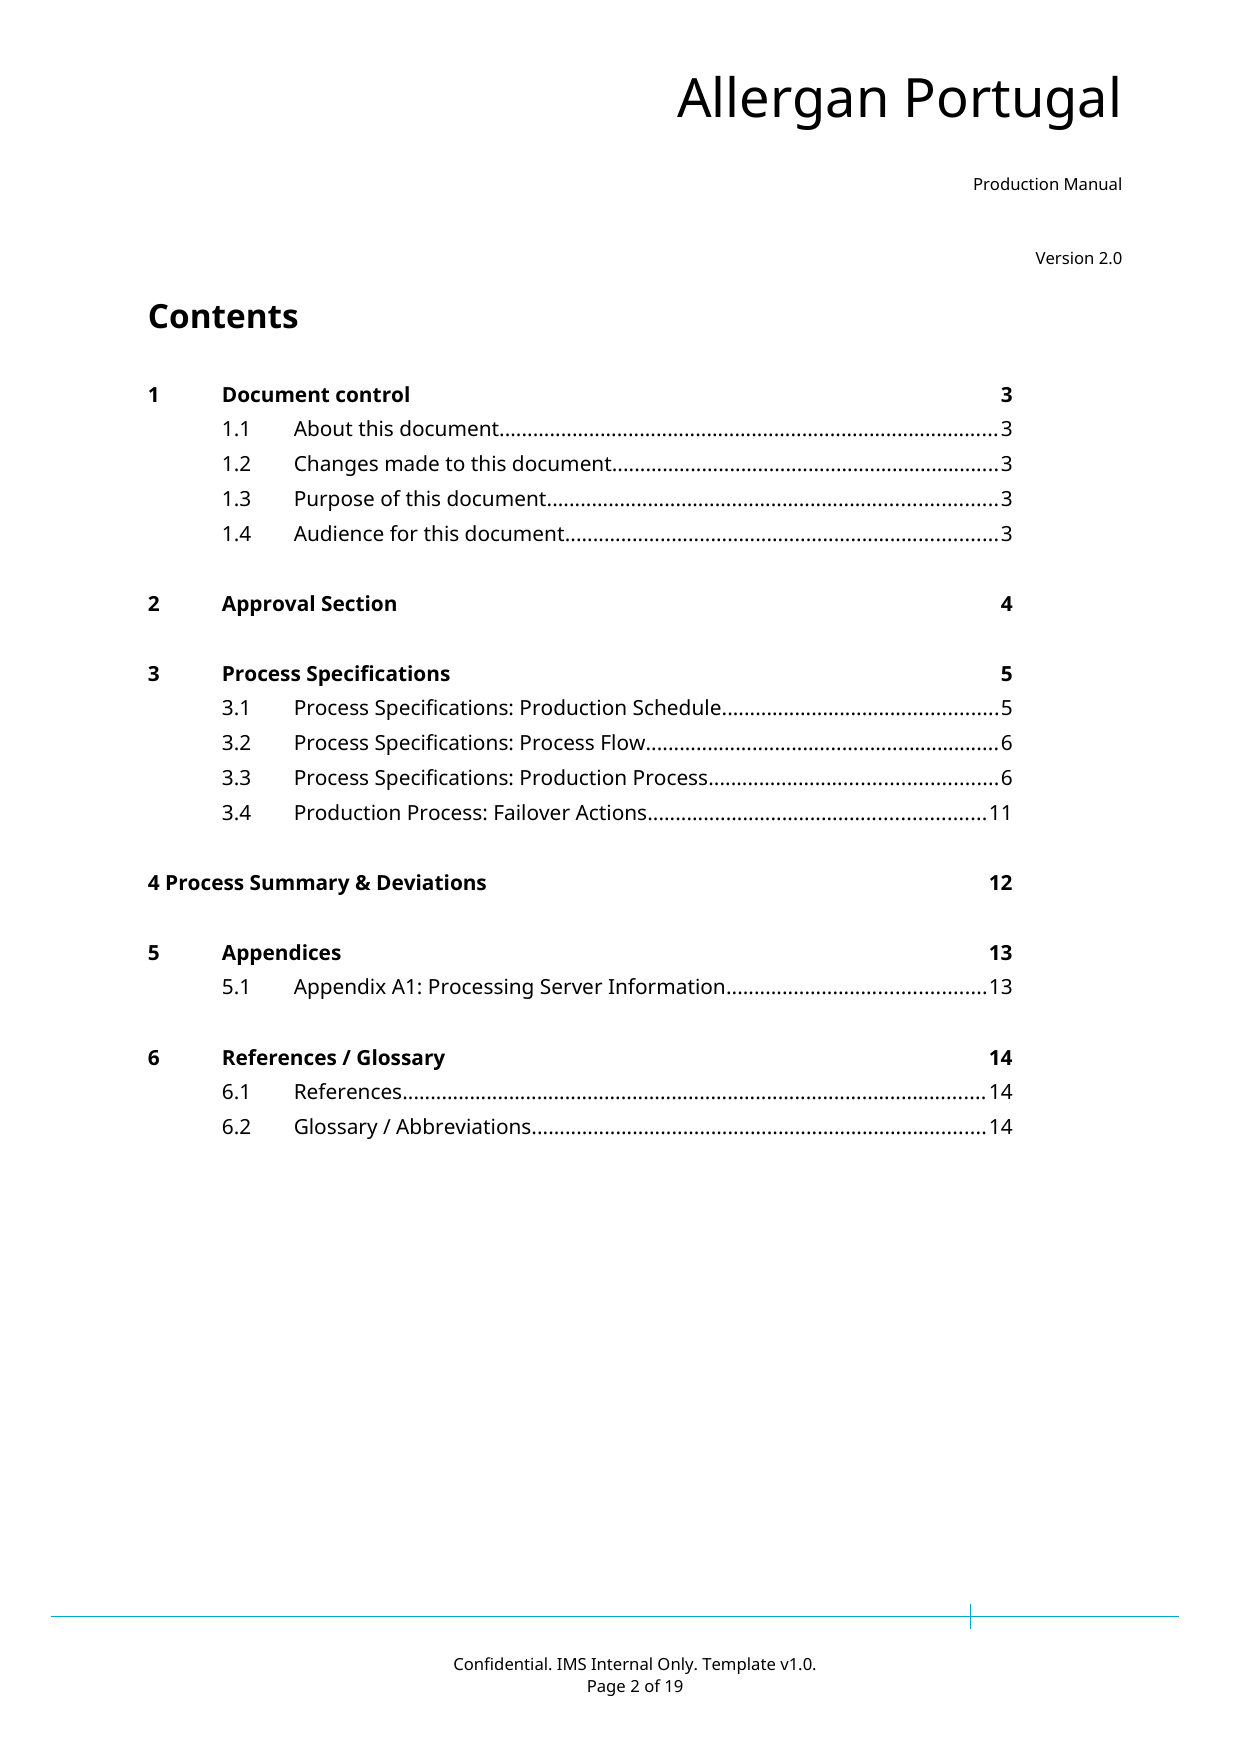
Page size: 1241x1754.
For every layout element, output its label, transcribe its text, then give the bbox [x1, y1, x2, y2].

text 5.1 Appendix A1: Processing Server Information 13 [222, 972, 1122, 1001]
text 1.3 Purpose of this document 3 [222, 484, 1122, 512]
text 6.1 References 14 [222, 1077, 1122, 1106]
text 4 Process Summary & Deviations 12 [148, 868, 1122, 896]
text 3 Process Specifications 5 [148, 659, 1122, 687]
text 3.4 Production Process: Failover Actions 11 [222, 798, 1122, 826]
text 5 Appendices 13 [148, 938, 1122, 966]
text 1.4 Audience for this document 3 [222, 519, 1122, 547]
text 3.2 Process Specifications: Process Flow 6 [222, 728, 1122, 757]
text 1.2 Changes made to this document 3 [222, 449, 1122, 478]
text 3.1 Process Specifications: Production Schedule 5 [222, 693, 1122, 722]
text 3.3 Process Specifications: Production Process 6 [222, 763, 1122, 791]
text 2 Approval Section 4 [148, 589, 1122, 617]
text 1.1 About this document 3 [222, 414, 1122, 443]
text 6.2 Glossary / Abbreviations 14 [222, 1112, 1122, 1140]
subtitle Contents [148, 293, 1122, 338]
text 1 Document control 3 [148, 380, 1122, 408]
text 6 References / Glossary 14 [148, 1043, 1122, 1071]
